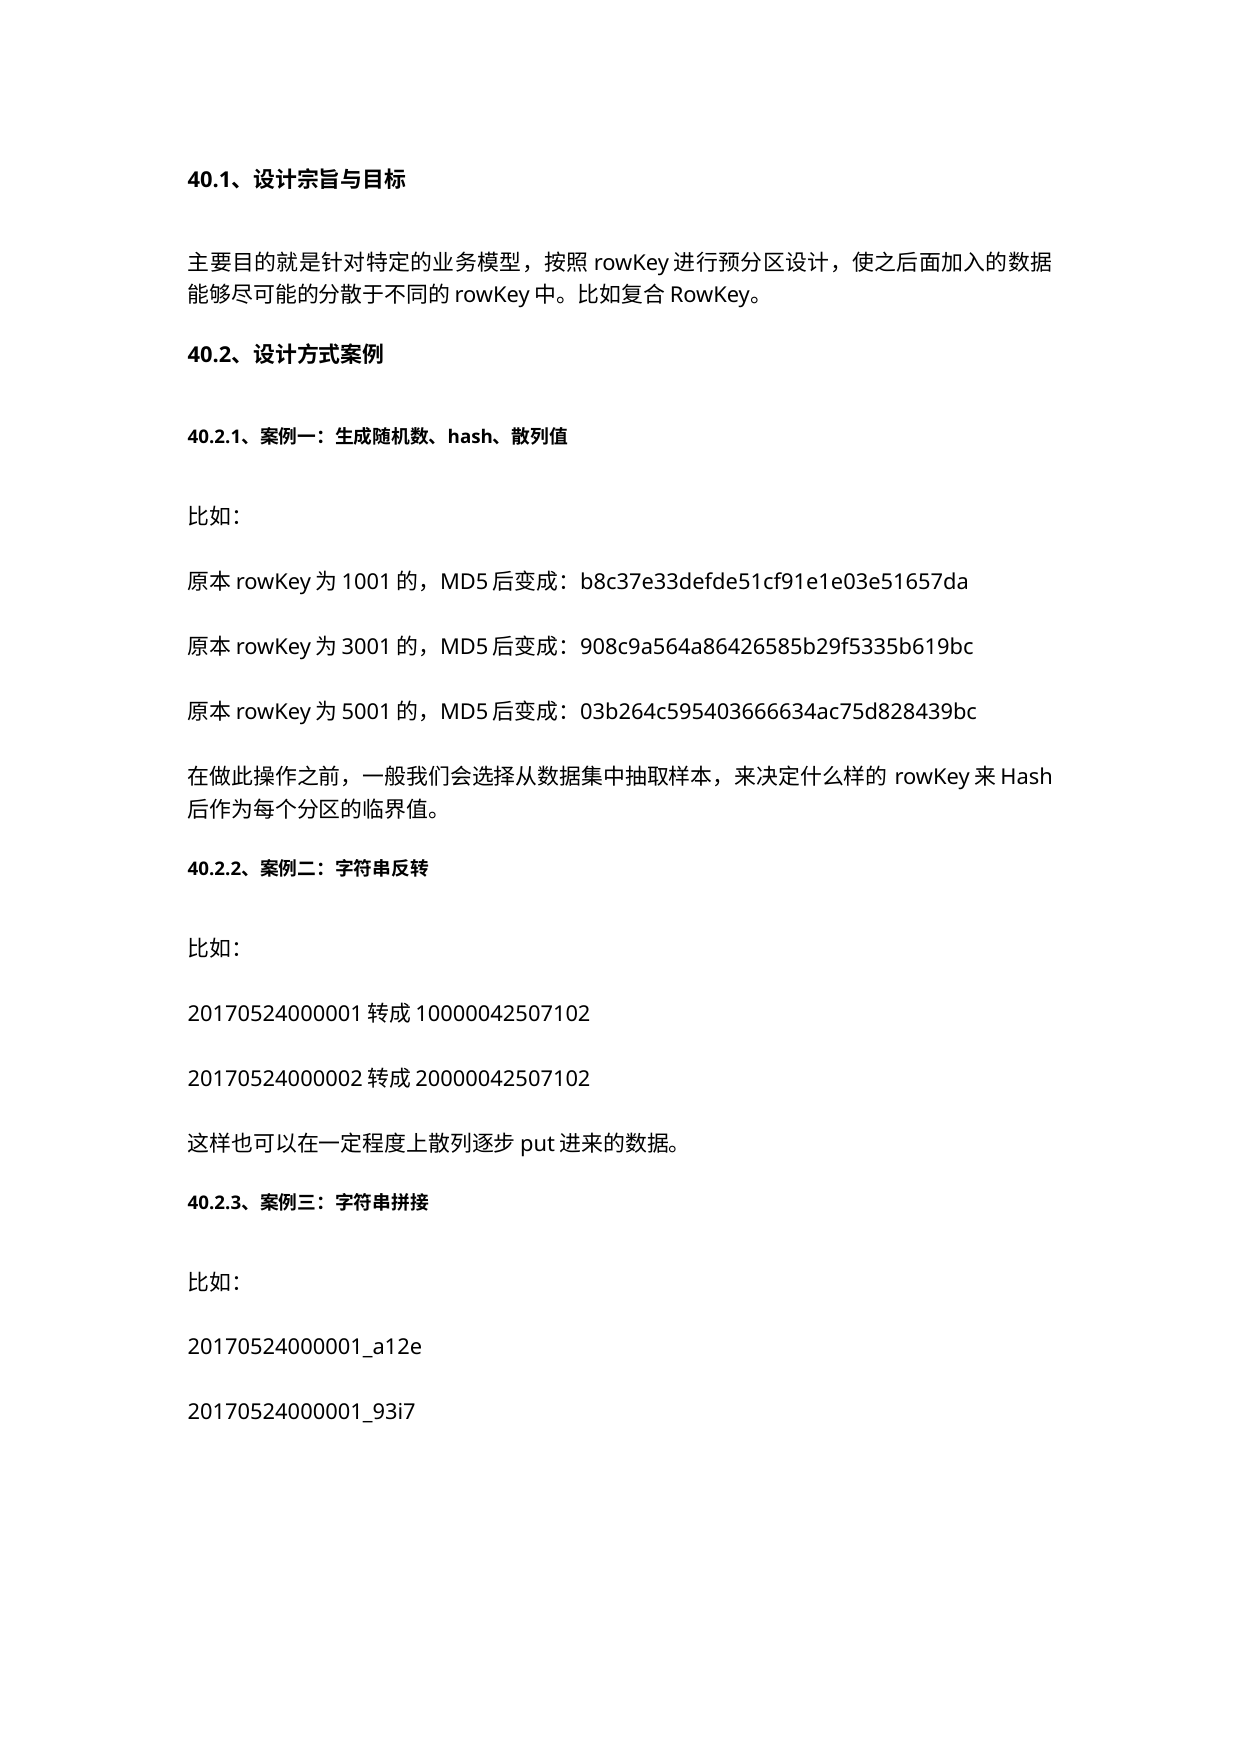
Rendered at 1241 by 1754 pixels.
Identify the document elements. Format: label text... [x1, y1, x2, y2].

text 这样也可以在一定程度上散列逐步put进来的数据。 [187, 1125, 1053, 1158]
text 比如： [187, 1264, 1053, 1297]
subtitle 40.2.1、案例一：生成随机数、hash、散列值 [187, 419, 1053, 452]
text 20170524000001_93i7 [187, 1394, 1053, 1427]
text 原本rowKey为3001的，MD5后变成：908c9a564a86426585b29f5335b619bc [187, 629, 1053, 661]
text 比如： [187, 499, 1053, 531]
text 比如： [187, 930, 1053, 963]
subtitle 40.2.2、案例二：字符串反转 [187, 851, 1053, 883]
subtitle 40.2.3、案例三：字符串拼接 [187, 1185, 1053, 1217]
text 主要目的就是针对特定的业务模型，按照rowKey进行预分区设计，使之后面加入的数据能够尽可能的分散于不同的rowKey中。比如复合RowKey。 [187, 245, 1053, 310]
text 20170524000002转成20000042507102 [187, 1060, 1053, 1093]
text 20170524000001转成10000042507102 [187, 995, 1053, 1028]
text 在做此操作之前，一般我们会选择从数据集中抽取样本，来决定什么样的rowKey来Hash后作为每个分区的临界值。 [187, 759, 1053, 824]
subtitle 40.1、设计宗旨与目标 [187, 162, 1053, 194]
text 20170524000001_a12e [187, 1329, 1053, 1362]
subtitle 40.2、设计方式案例 [187, 337, 1053, 369]
text 原本rowKey为1001的，MD5后变成：b8c37e33defde51cf91e1e03e51657da [187, 564, 1053, 596]
text 原本rowKey为5001的，MD5后变成：03b264c595403666634ac75d828439bc [187, 694, 1053, 726]
